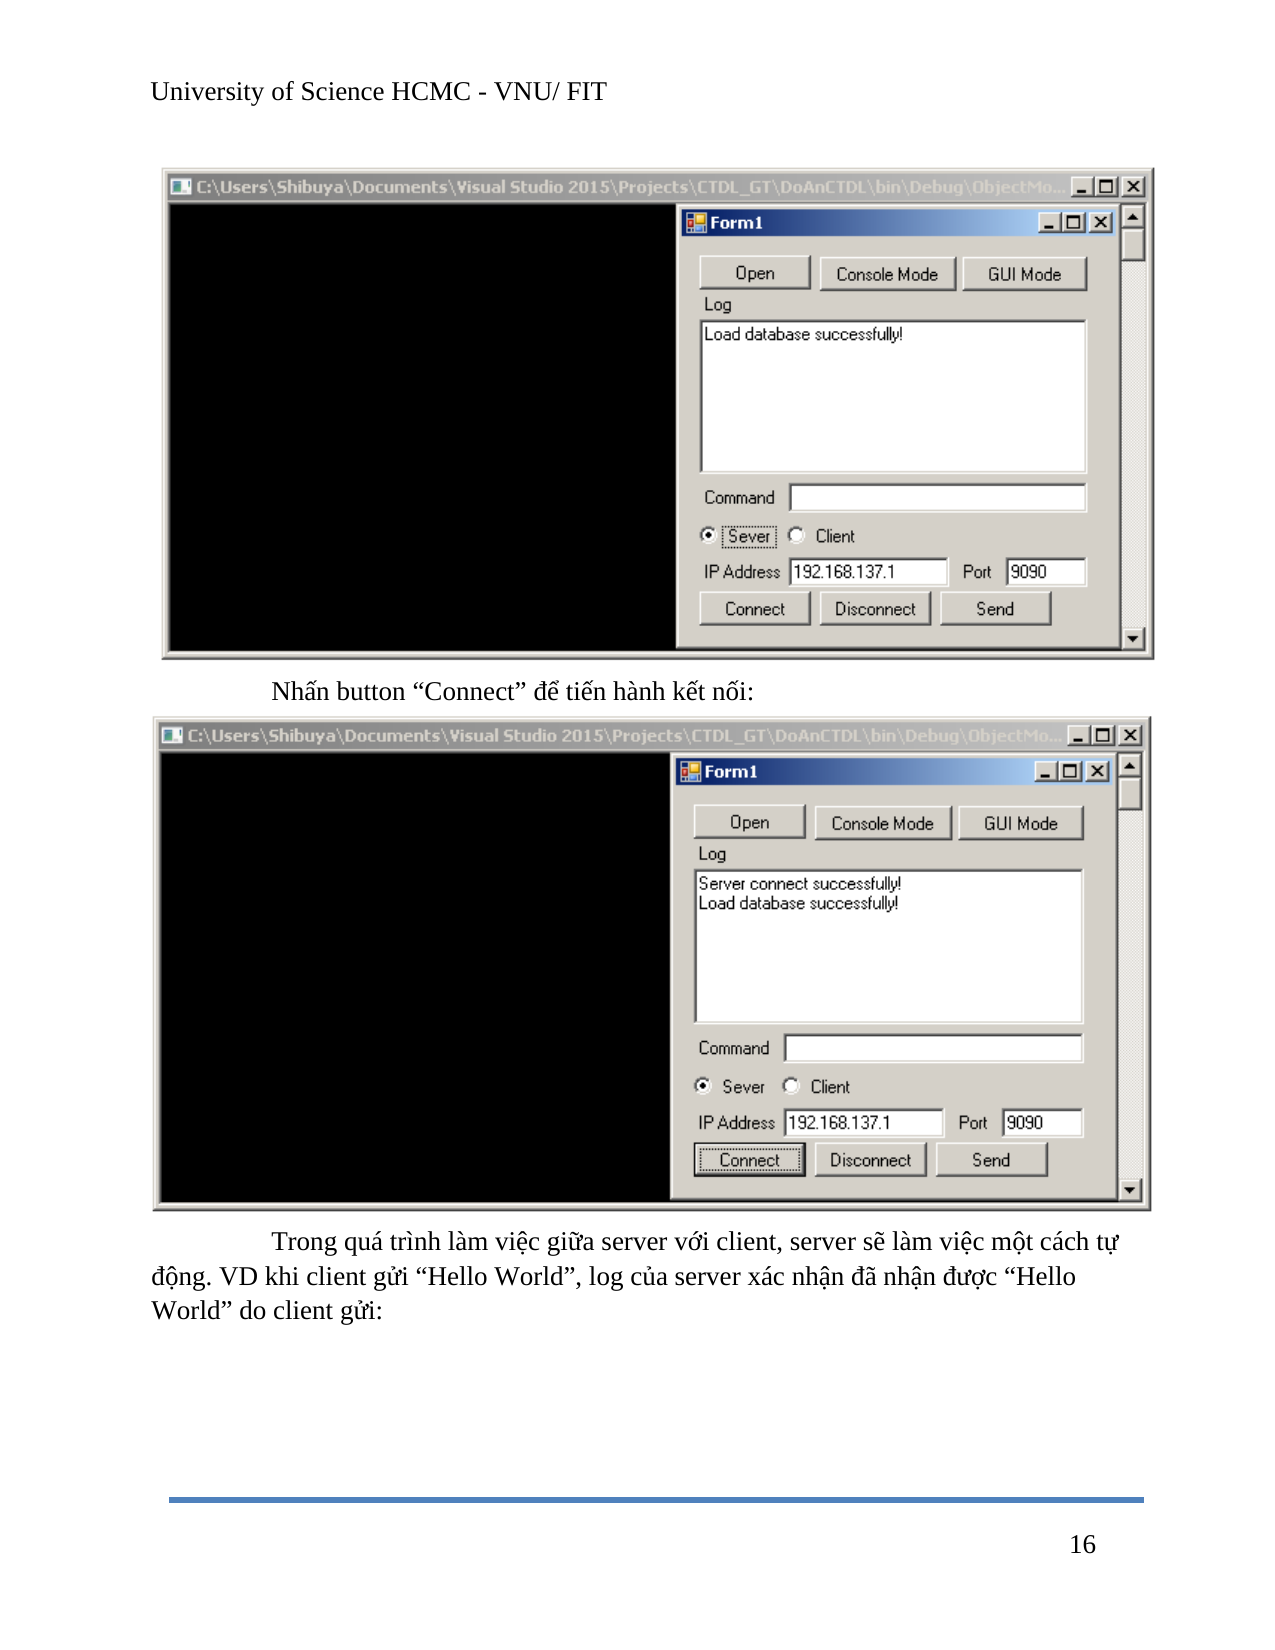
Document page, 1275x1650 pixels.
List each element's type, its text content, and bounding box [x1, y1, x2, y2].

picture [150, 159, 1162, 672]
picture [150, 709, 1162, 1222]
text Nhấn button “Connect” để tiến hành kết nối: [150, 675, 1132, 706]
text Trong quá trình làm việc giữa server với client, server sẽ làm việc một cách tự động. VD khi client gửi “Hello World”, log của server xác nhận đã nhận được “Hello World” do client gửi: [150, 1226, 1132, 1326]
